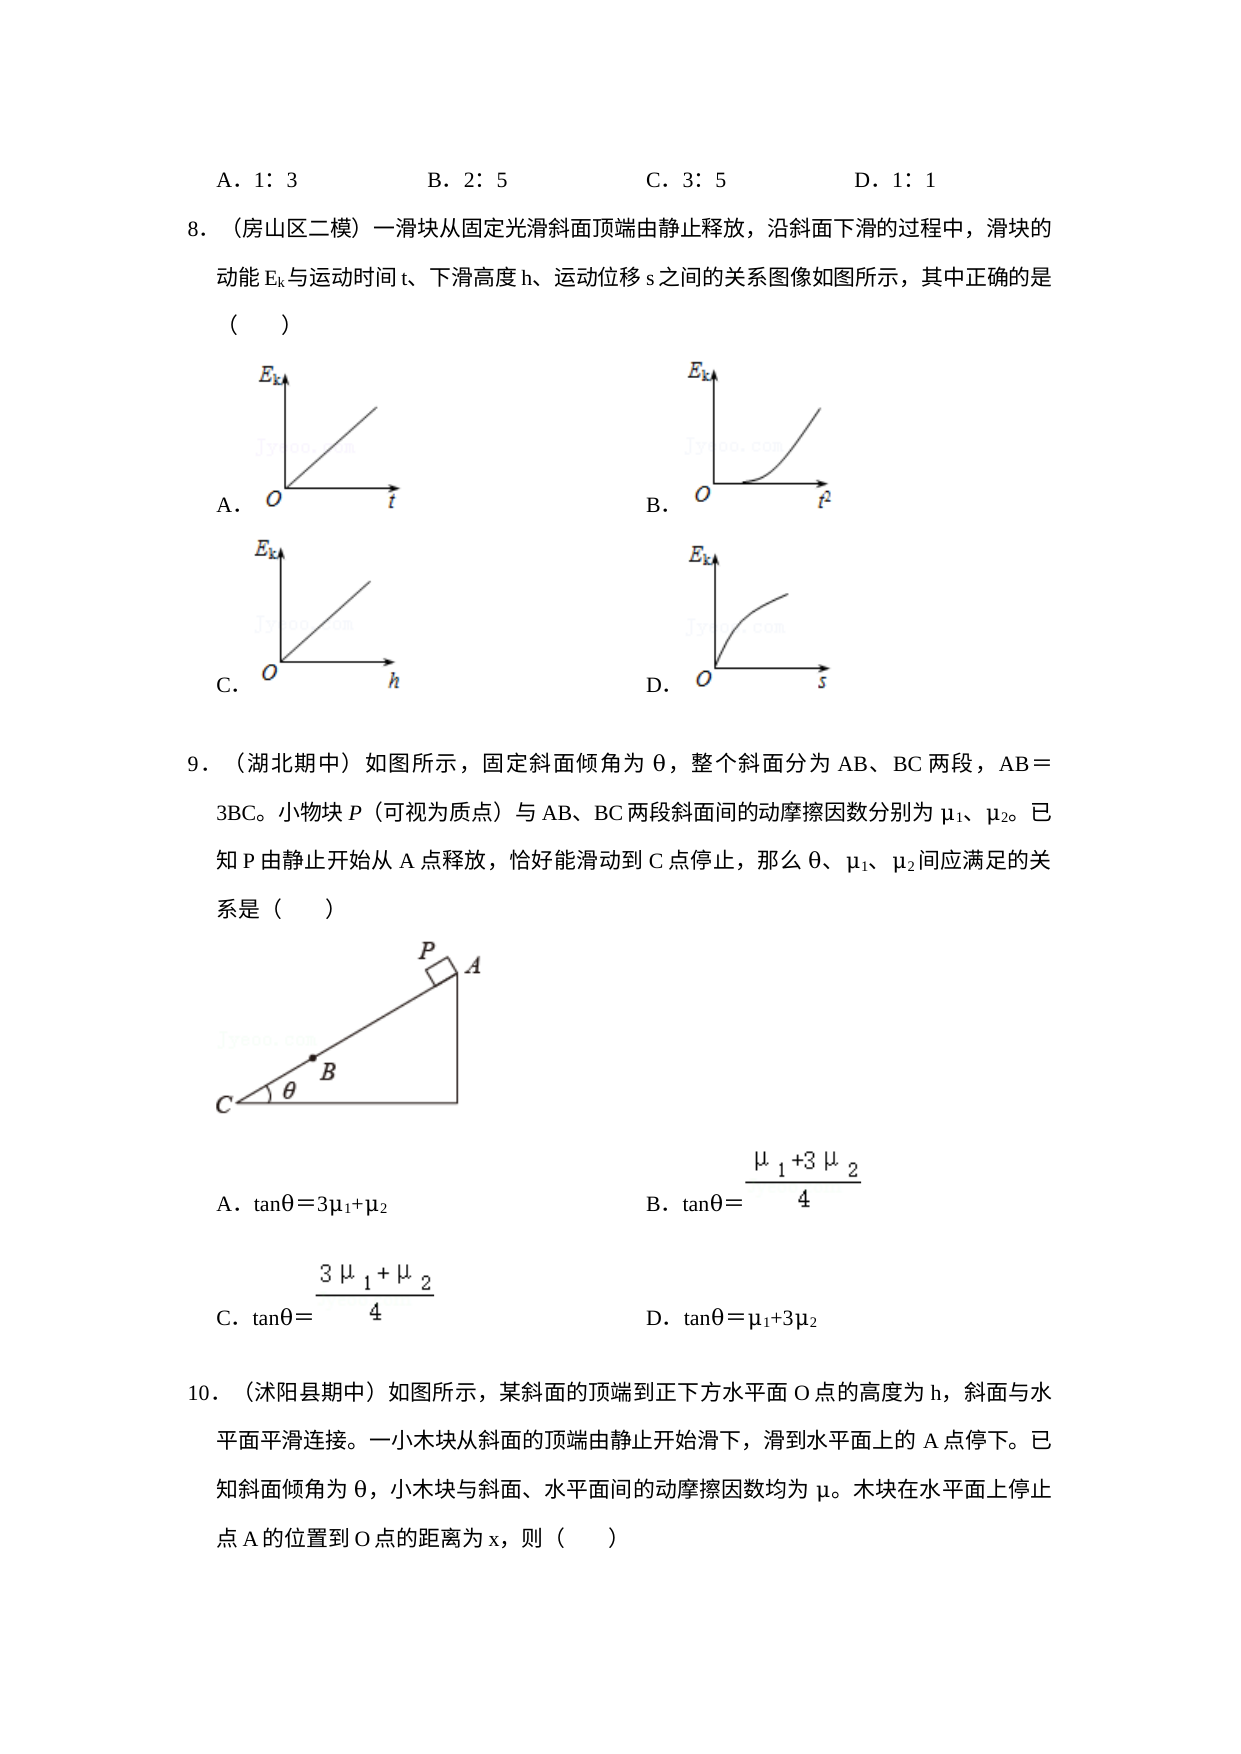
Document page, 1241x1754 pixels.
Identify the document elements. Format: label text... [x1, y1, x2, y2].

picture [745, 1147, 862, 1212]
picture [253, 360, 406, 513]
text 9．（湖北期中）如图所示，固定斜面倾角为θ，整个斜面分为AB、BC两段，AB＝3BC。小物块P（可视为质点）与AB、BC两段斜面间的动摩擦因数分别为μ1、μ2。已知P由静止开始从A点释放，恰好能滑动到C点停止，那么θ、μ1、μ2间应满足的关系是（ ） [187, 745, 1053, 924]
picture [252, 534, 404, 693]
text 10．（沭阳县期中）如图所示，某斜面的顶端到正下方水平面O点的高度为h，斜面与水平面平滑连接。一小木块从斜面的顶端由静止开始滑下，滑到水平面上的A点停下。已知斜面倾角为θ，小木块与斜面、水平面间的动摩擦因数均为μ。木块在水平面上停止点A的位置到O点的距离为x，则（ ） [187, 1374, 1053, 1553]
text C．tanθ＝ D．tanθ＝μ1+3μ2 [187, 1261, 1053, 1358]
text 8．（房山区二模）一滑块从固定光滑斜面顶端由静止释放，沿斜面下滑的过程中，滑块的动能Ek与运动时间t、下滑高度h、运动位移s之间的关系图像如图所示，其中正确的是（ ） [187, 210, 1053, 340]
text A．1：3 B．2：5 C．3：5 D．1：1 [187, 162, 1053, 194]
picture [315, 1260, 435, 1325]
picture [216, 940, 485, 1118]
text A．tanθ＝3μ1+μ2 B．tanθ＝ [187, 1147, 1053, 1245]
picture [682, 356, 837, 513]
picture [683, 540, 836, 693]
